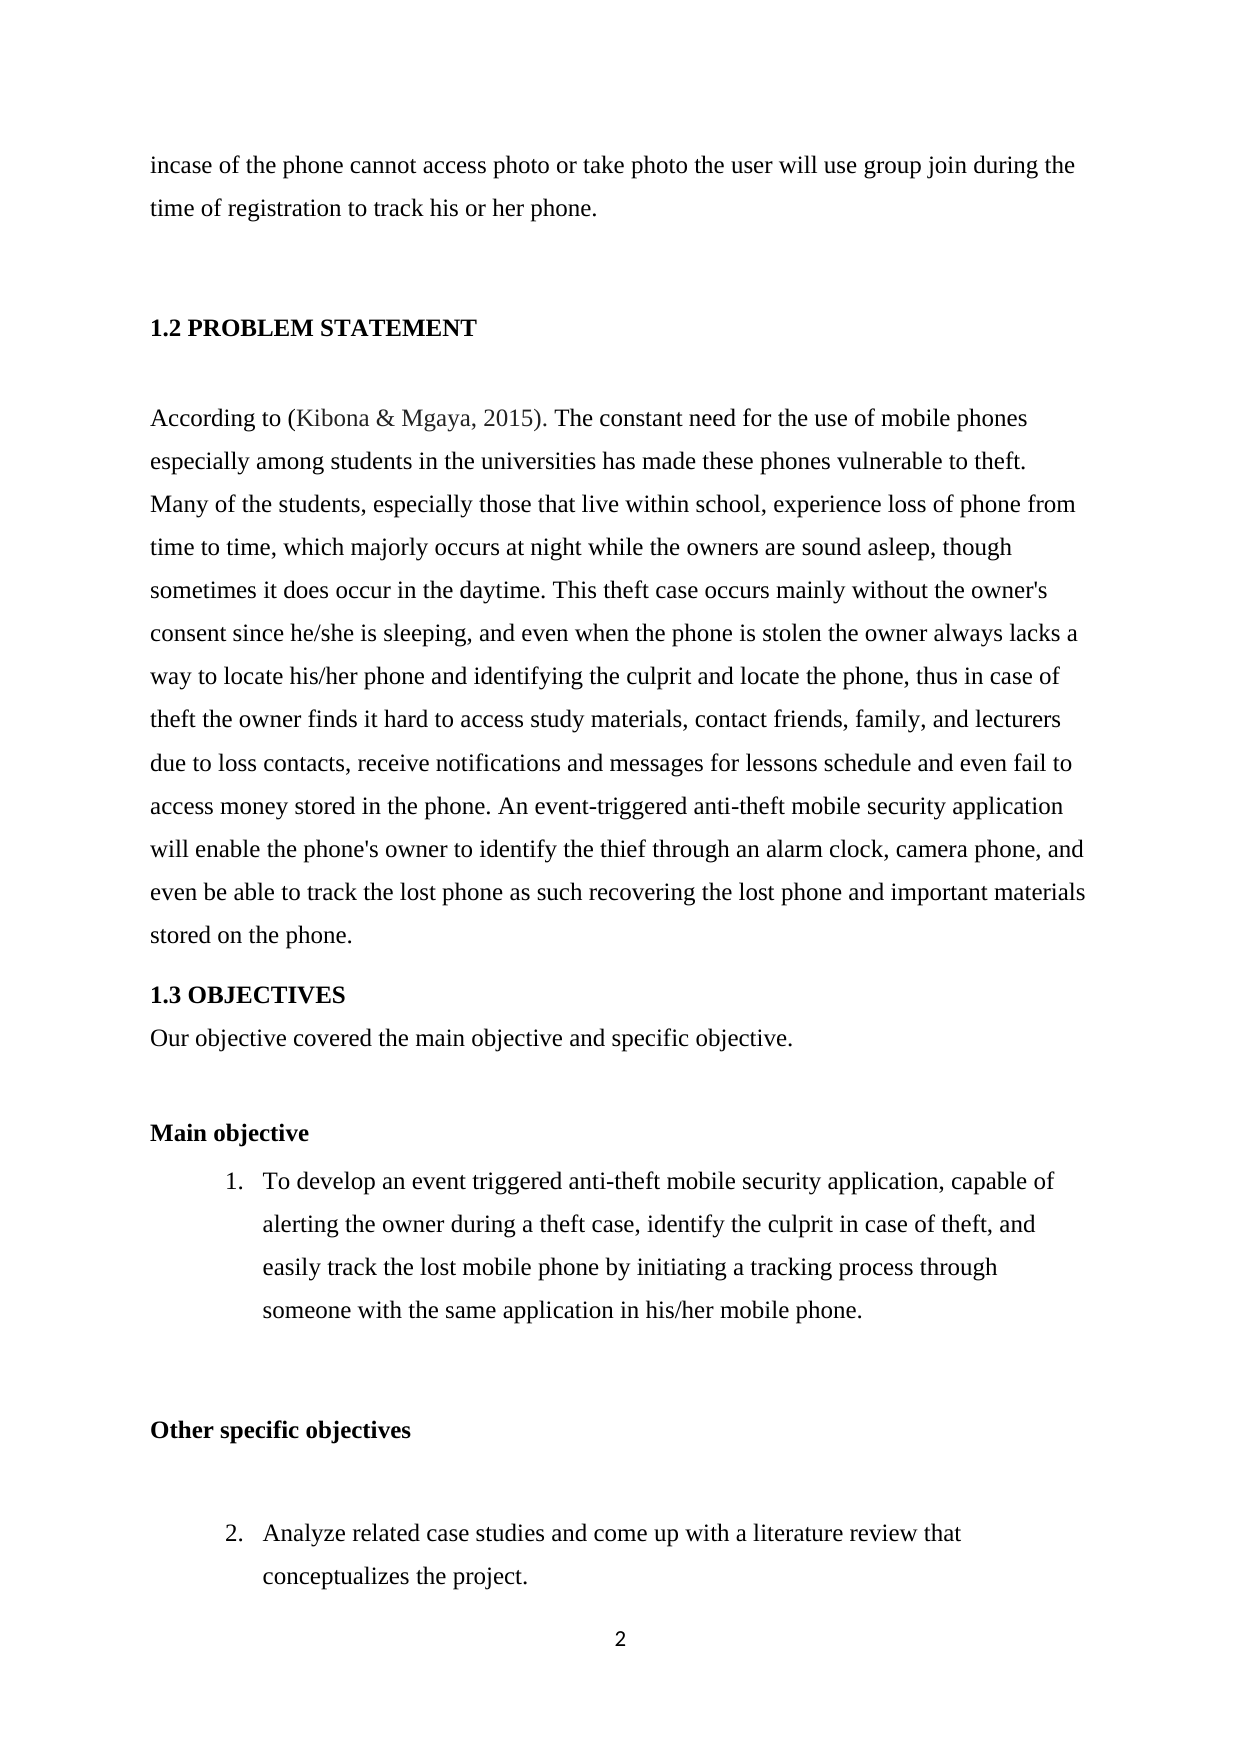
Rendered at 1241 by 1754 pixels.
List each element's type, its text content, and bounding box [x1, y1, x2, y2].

text Other specific objectives [150, 1415, 1090, 1444]
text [150, 150, 1090, 222]
list Analyze related case studies and come up with a literature review that conceptualizes the project. [225, 1518, 1090, 1590]
text Our objective covered the main objective and specific objective. [150, 1023, 1090, 1052]
subtitle PROBLEM STATEMENT [150, 313, 1090, 341]
list To develop an event triggered anti-theft mobile security application, capable of alerting the owner during a theft case, identify the culprit in case of theft, and easily track the lost mobile phone by initiating a tracking process through someone with the same application in his/her mobile phone. [225, 1166, 1090, 1324]
text Main objective [150, 1118, 1090, 1147]
subtitle OBJECTIVES [150, 980, 1090, 1009]
text According to (Kibona & Mgaya, 2015). The constant need for the use of mobile phones especially among students in the universities has made these phones vulnerable to theft. Many of the students, especially those that live within school, experience loss of phone from time to time, which majorly occurs at night while the owners are sound asleep, though sometimes it does occur in the daytime. This theft case occurs mainly without the owner's consent since he/she is sleeping, and even when the phone is stolen the owner always lacks a way to locate his/her phone and identifying the culprit and locate the phone, thus in case of theft the owner finds it hard to access study materials, contact friends, family, and lecturers due to loss contacts, receive notifications and messages for lessons schedule and even fail to access money stored in the phone. An event-triggered anti-theft mobile security application will enable the phone's owner to identify the thief through an alarm clock, camera phone, and even be able to track the lost phone as such recovering the lost phone and important materials stored on the phone. [150, 403, 1090, 949]
